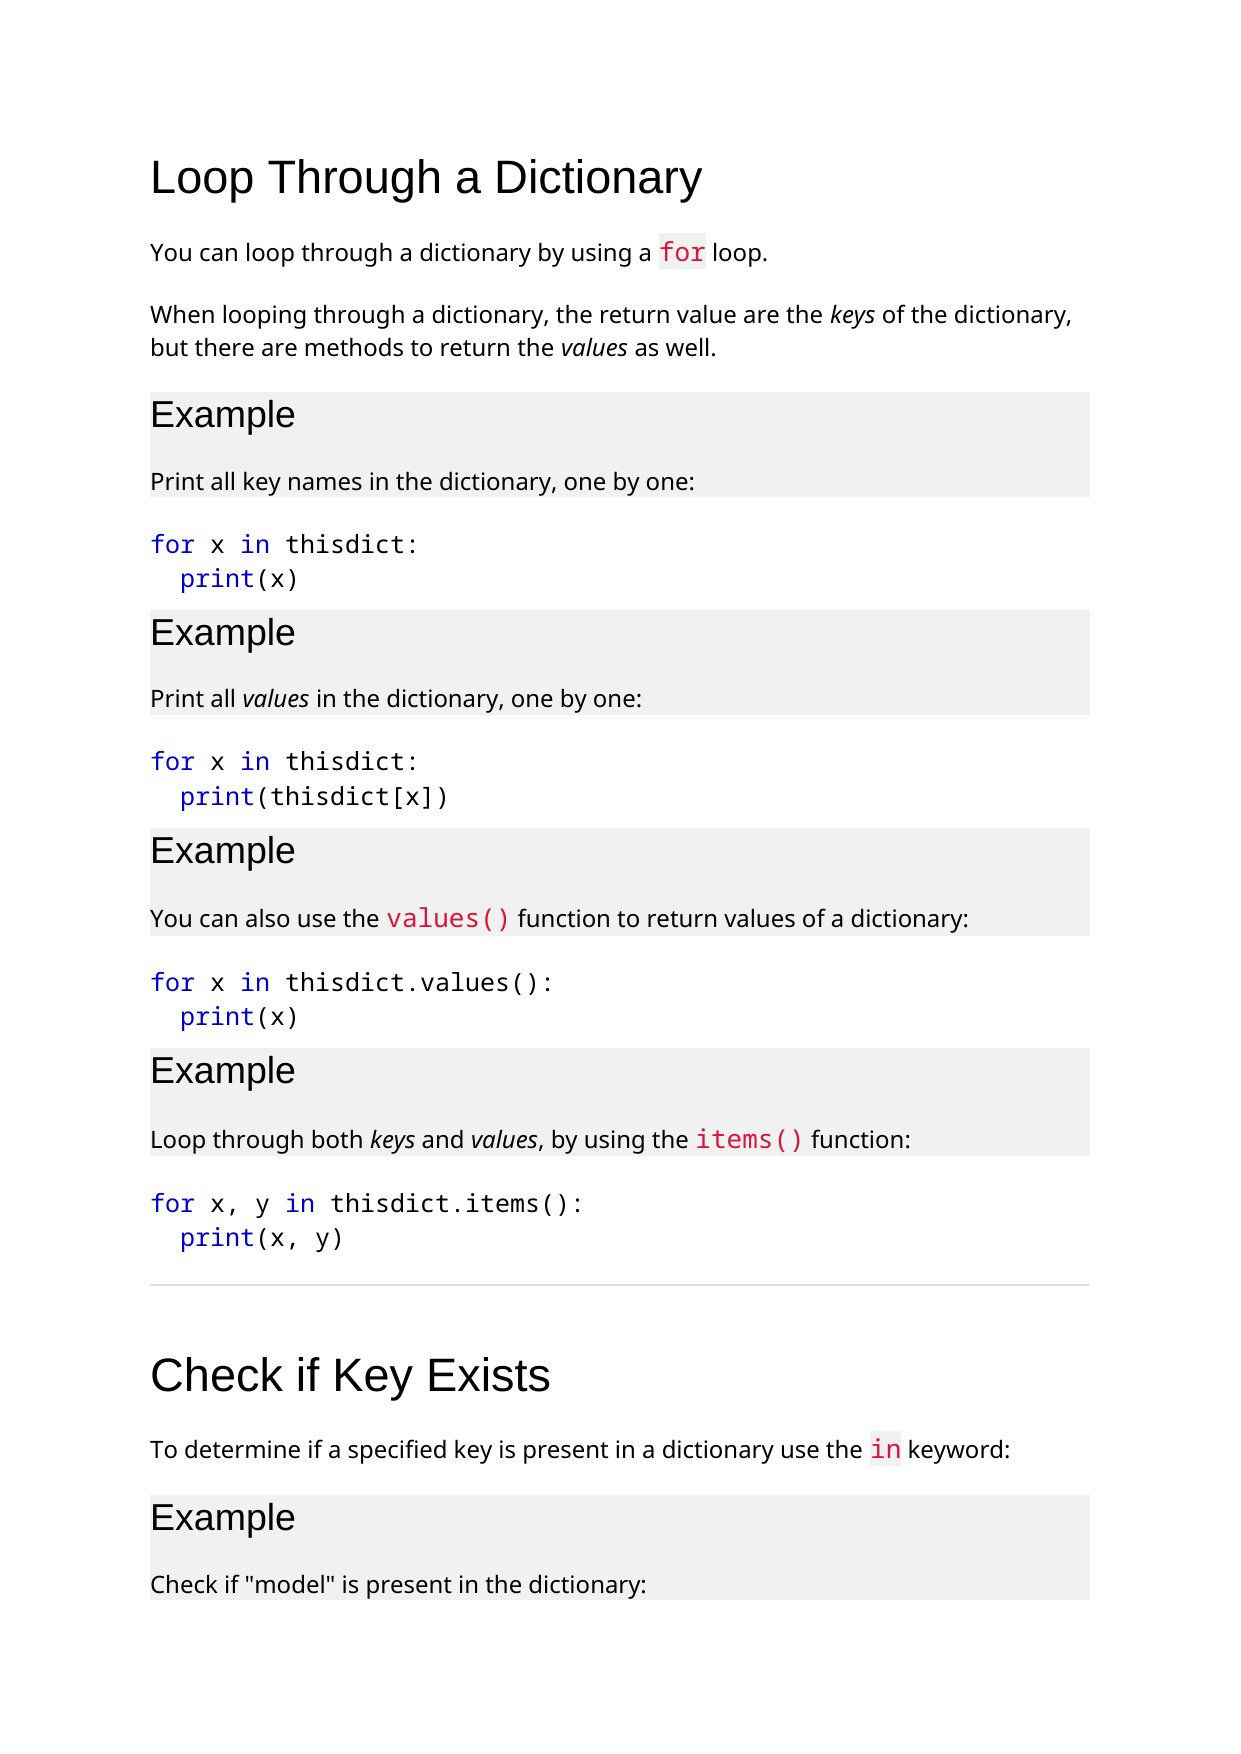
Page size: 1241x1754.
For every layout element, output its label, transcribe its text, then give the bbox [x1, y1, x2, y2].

text Loop through both keys and values, by using the items() function: [150, 1121, 695, 1156]
subtitle Example [150, 1495, 1090, 1538]
text To determine if a specified key is present in a dictionary use the in keyword: [150, 1431, 870, 1466]
text Check if "model" is present in the dictionary: [150, 1568, 1090, 1600]
subtitle Example [150, 610, 1090, 653]
text for x in thisdict: print(x) [150, 526, 1090, 594]
text Loop through both keys and values, by using the items() function: [804, 1121, 1090, 1156]
subtitle Example [150, 828, 1090, 871]
text When looping through a dictionary, the return value are the keys of the dictionary, but there are methods to return the values as well. [150, 298, 1090, 363]
text To determine if a specified key is present in a dictionary use the in keyword: [901, 1431, 1090, 1466]
text Print all values in the dictionary, one by one: [150, 682, 1090, 715]
text for x in thisdict.values(): print(x) [150, 965, 1090, 1033]
subtitle Check if Key Exists [150, 1348, 1090, 1402]
text for x, y in thisdict.items(): print(x, y) [150, 1186, 1090, 1254]
subtitle Example [150, 1048, 1090, 1092]
text You can also use the values() function to return values of a dictionary: [511, 900, 1090, 936]
subtitle Example [150, 392, 1090, 435]
text You can also use the values() function to return values of a dictionary: [150, 900, 386, 936]
text for x in thisdict: print(thisdict[x]) [150, 744, 1090, 812]
text You can loop through a dictionary by using a for loop. [150, 233, 659, 269]
subtitle Loop Through a Dictionary [150, 150, 1090, 204]
text You can loop through a dictionary by using a for loop. [706, 233, 1090, 269]
text Print all key names in the dictionary, one by one: [150, 464, 1090, 497]
